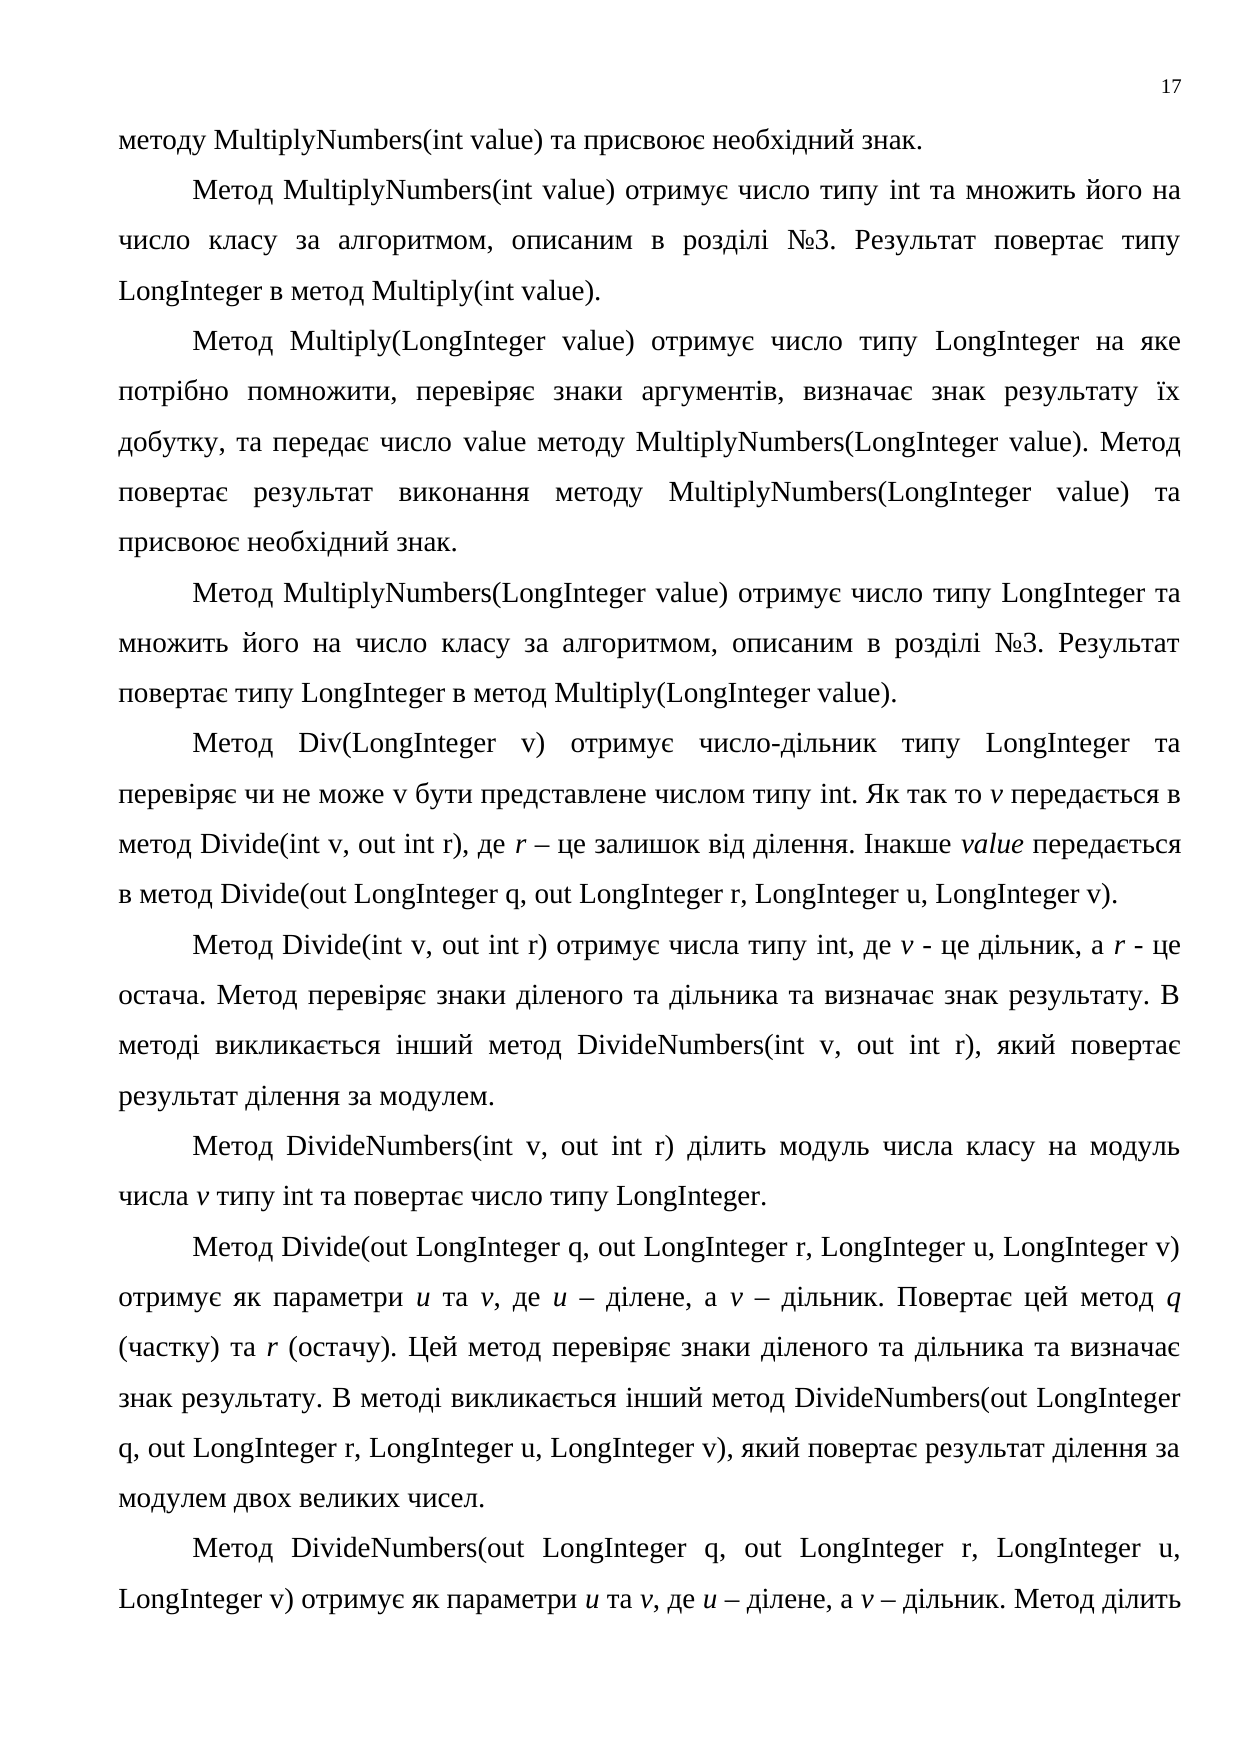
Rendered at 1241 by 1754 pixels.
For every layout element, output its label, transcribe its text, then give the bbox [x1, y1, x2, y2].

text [118, 1531, 1181, 1614]
text Метод Divide(out LongInteger q, out LongInteger r, LongInteger u, LongInteger v) отримує як параметри u та v, де u – ділене, а v – дільник. Повертає цей метод q (частку) та r (остачу). Цей метод перевіряє знаки діленого та дільника та визначає знак результату. В методі викликається інший метод DivideNumbers(out LongInteger q, out LongInteger r, LongInteger u, LongInteger v), який повертає результат ділення за модулем двох великих чисел. [118, 1229, 1181, 1514]
text Метод Divide(int v, out int r) отримує числа типу int, де v - це дільник, а r - це остача. Метод перевіряє знаки діленого та дільника та визначає знак результату. В методі викликається інший метод DivideNumbers(int v, out int r), який повертає результат ділення за модулем. [118, 927, 1181, 1111]
text Метод Multiply(LongInteger value) отримує число типу LongInteger на яке потрібно помножити, перевіряє знаки аргументів, визначає знак результату їх добутку, та передає число value методу MultiplyNumbers(LongInteger value). Метод повертає результат виконання методу MultiplyNumbers(LongInteger value) та присвоює необхідний знак. [118, 323, 1181, 558]
text Метод Div(LongInteger v) отримує число-дільник типу LongInteger та перевіряє чи не може v бути представлене числом типу int. Як так то v передається в метод Divide(int v, out int r), де r – це залишок від ділення. Інакше value передається в метод Divide(out LongInteger q, out LongInteger r, LongInteger u, LongInteger v). [118, 726, 1181, 910]
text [118, 122, 1181, 155]
text Метод MultiplyNumbers(LongInteger value) отримує число типу LongInteger та множить його на число класу за алгоритмом, описаним в розділі №3. Результат повертає типу LongInteger в метод Multiply(LongInteger value). [118, 575, 1181, 709]
text Метод DivideNumbers(int v, out int r) ділить модуль числа класу на модуль числа v типу int та повертає число типу LongInteger. [118, 1128, 1181, 1212]
text Метод MultiplyNumbers(int value) отримує число типу int та множить його на число класу за алгоритмом, описаним в розділі №3. Результат повертає типу LongInteger в метод Multiply(int value). [118, 172, 1181, 306]
